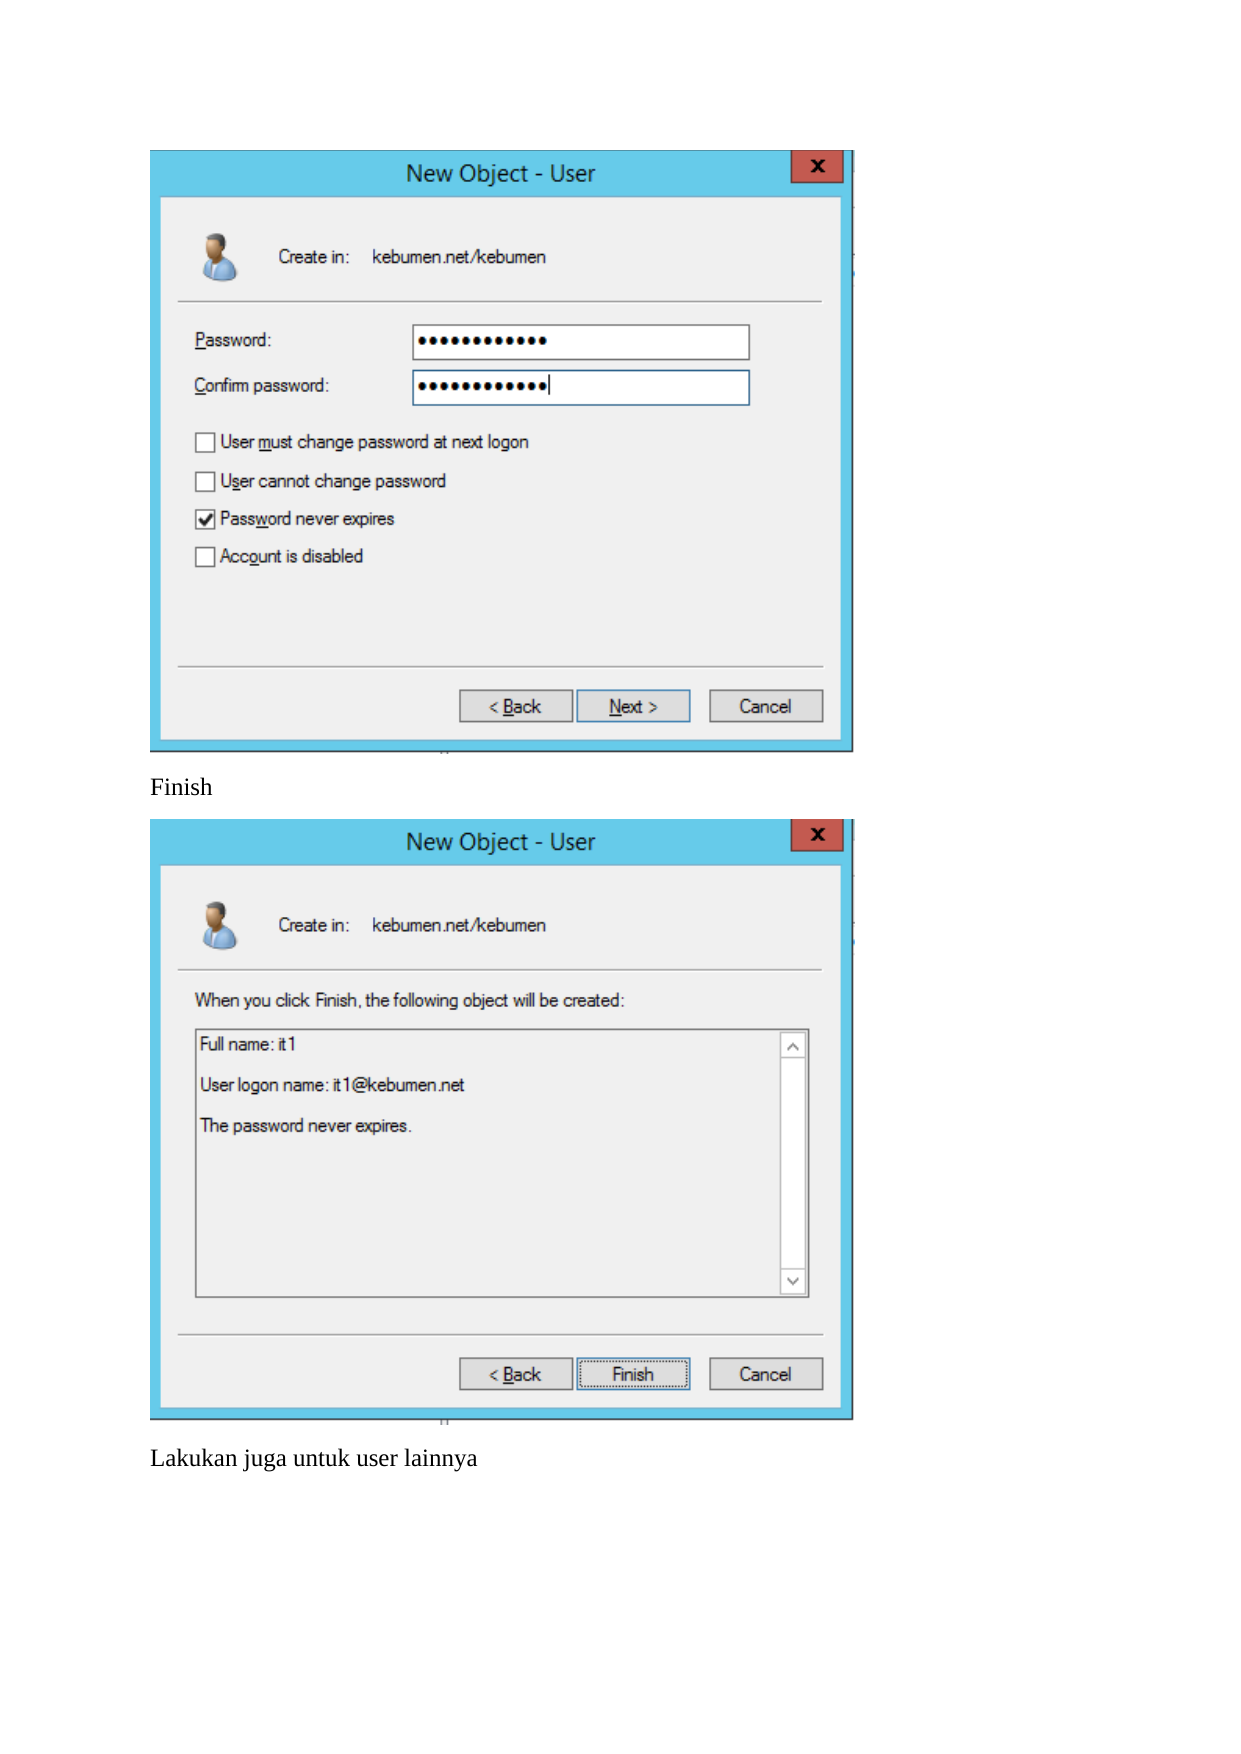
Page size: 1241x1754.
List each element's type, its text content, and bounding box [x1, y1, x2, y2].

text Lakukan juga untuk user lainnya [150, 1443, 1090, 1472]
text Finish [150, 772, 1090, 801]
picture [150, 819, 855, 1425]
picture [150, 150, 855, 754]
